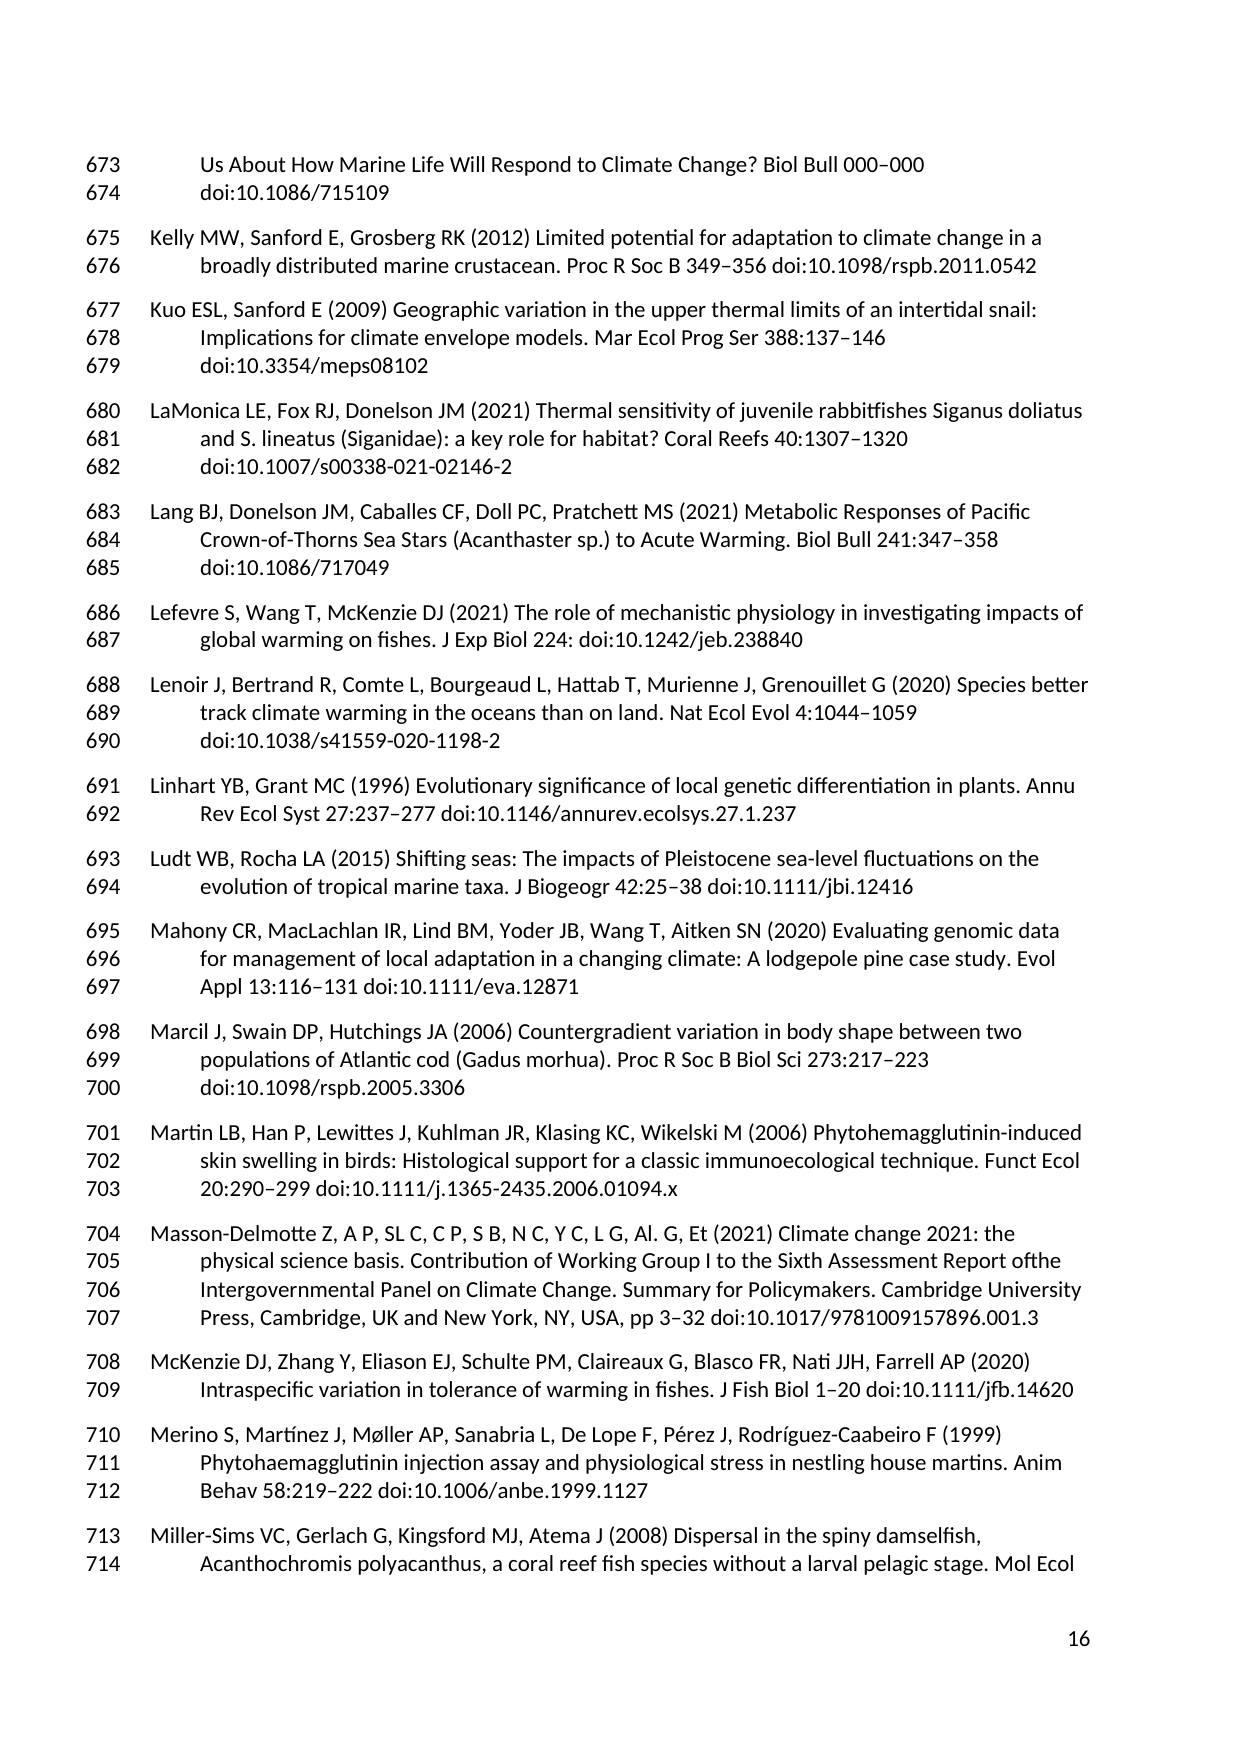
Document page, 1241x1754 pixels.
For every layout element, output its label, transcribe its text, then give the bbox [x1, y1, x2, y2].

text Martin LB, Han P, Lewittes J, Kuhlman JR, Klasing KC, Wikelski M (2006) Phytohemagglutinin-induced skin swelling in birds: Histological support for a classic immunoecological technique. Funct Ecol 20:290–299 doi:10.1111/j.1365-2435.2006.01094.x [150, 1118, 1090, 1202]
text Lenoir J, Bertrand R, Comte L, Bourgeaud L, Hattab T, Murienne J, Grenouillet G (2020) Species better track climate warming in the oceans than on land. Nat Ecol Evol 4:1044–1059 doi:10.1038/s41559-020-1198-2 [150, 670, 1090, 754]
text Kelly MW, Sanford E, Grosberg RK (2012) Limited potential for adaptation to climate change in a broadly distributed marine crustacean. Proc R Soc B 349–356 doi:10.1098/rspb.2011.0542 [150, 223, 1090, 279]
text Ludt WB, Rocha LA (2015) Shifting seas: The impacts of Pleistocene sea-level fluctuations on the evolution of tropical marine taxa. J Biogeogr 42:25–38 doi:10.1111/jbi.12416 [150, 844, 1090, 900]
text McKenzie DJ, Zhang Y, Eliason EJ, Schulte PM, Claireaux G, Blasco FR, Nati JJH, Farrell AP (2020) Intraspecific variation in tolerance of warming in fishes. J Fish Biol 1–20 doi:10.1111/jfb.14620 [150, 1347, 1090, 1403]
text Lang BJ, Donelson JM, Caballes CF, Doll PC, Pratchett MS (2021) Metabolic Responses of Pacific Crown-of-Thorns Sea Stars (Acanthaster sp.) to Acute Warming. Biol Bull 241:347–358 doi:10.1086/717049 [150, 497, 1090, 581]
text Linhart YB, Grant MC (1996) Evolutionary significance of local genetic differentiation in plants. Annu Rev Ecol Syst 27:237–277 doi:10.1146/annurev.ecolsys.27.1.237 [150, 771, 1090, 827]
text Merino S, Martínez J, Møller AP, Sanabria L, De Lope F, Pérez J, Rodríguez-Caabeiro F (1999) Phytohaemagglutinin injection assay and physiological stress in nestling house martins. Anim Behav 58:219–222 doi:10.1006/anbe.1999.1127 [150, 1420, 1090, 1504]
text LaMonica LE, Fox RJ, Donelson JM (2021) Thermal sensitivity of juvenile rabbitfishes Siganus doliatus and S. lineatus (Siganidae): a key role for habitat? Coral Reefs 40:1307–1320 doi:10.1007/s00338-021-02146-2 [150, 396, 1090, 480]
text Kuo ESL, Sanford E (2009) Geographic variation in the upper thermal limits of an intertidal snail: Implications for climate envelope models. Mar Ecol Prog Ser 388:137–146 doi:10.3354/meps08102 [150, 295, 1090, 379]
text Mahony CR, MacLachlan IR, Lind BM, Yoder JB, Wang T, Aitken SN (2020) Evaluating genomic data for management of local adaptation in a changing climate: A lodgepole pine case study. Evol Appl 13:116–131 doi:10.1111/eva.12871 [150, 916, 1090, 1001]
text Lefevre S, Wang T, McKenzie DJ (2021) The role of mechanistic physiology in investigating impacts of global warming on fishes. J Exp Biol 224: doi:10.1242/jeb.238840 [150, 598, 1090, 654]
text Masson-Delmotte Z, A P, SL C, C P, S B, N C, Y C, L G, Al. G, Et (2021) Climate change 2021: the physical science basis. Contribution of Working Group I to the Sixth Assessment Report ofthe Intergovernmental Panel on Climate Change. Summary for Policymakers. Cambridge University Press, Cambridge, UK and New York, NY, USA, pp 3–32 doi:10.1017/9781009157896.001.3 [150, 1219, 1090, 1331]
text Marcil J, Swain DP, Hutchings JA (2006) Countergradient variation in body shape between two populations of Atlantic cod (Gadus morhua). Proc R Soc B Biol Sci 273:217–223 doi:10.1098/rspb.2005.3306 [150, 1017, 1090, 1101]
